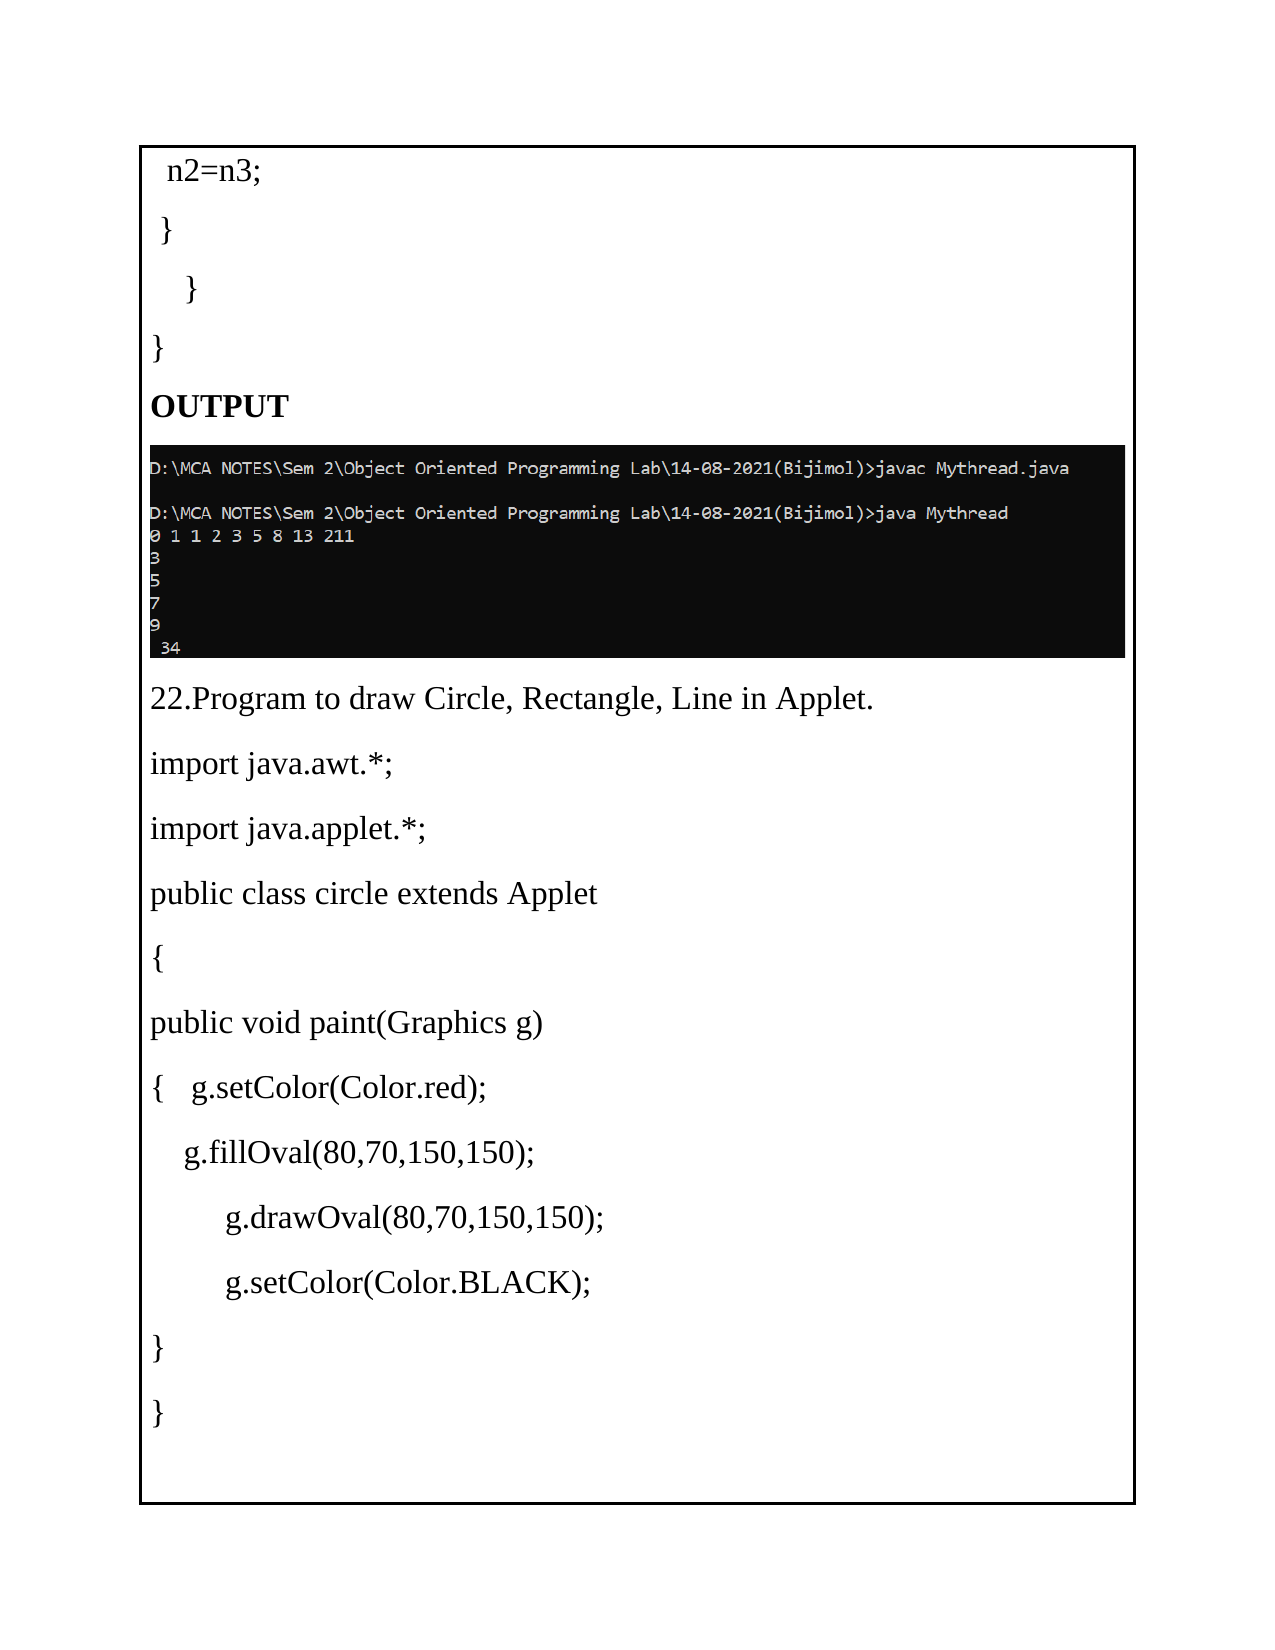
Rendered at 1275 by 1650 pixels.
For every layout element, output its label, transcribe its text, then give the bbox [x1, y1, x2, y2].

text public class circle extends Applet [150, 873, 1125, 911]
text public void paint(Graphics g) [150, 1003, 1125, 1041]
text } [150, 327, 1125, 366]
text { g.setColor(Color.red); [150, 1068, 1125, 1106]
picture [150, 445, 1125, 658]
text 22.Program to draw Circle, Rectangle, Line in Applet. [150, 678, 1125, 717]
text import java.awt.*; [150, 743, 1125, 781]
text g.drawOval(80,70,150,150); [150, 1197, 1125, 1236]
text OUTPUT [150, 387, 1125, 425]
text import java.applet.*; [150, 808, 1125, 846]
text g.fillOval(80,70,150,150); [150, 1132, 1125, 1171]
text } [150, 1327, 1125, 1366]
text } [150, 268, 1125, 307]
text n2=n3; [150, 150, 1125, 188]
text { [150, 938, 1125, 976]
text g.setColor(Color.BLACK); [150, 1262, 1125, 1301]
text } [150, 1392, 1125, 1430]
text } [150, 209, 1125, 247]
